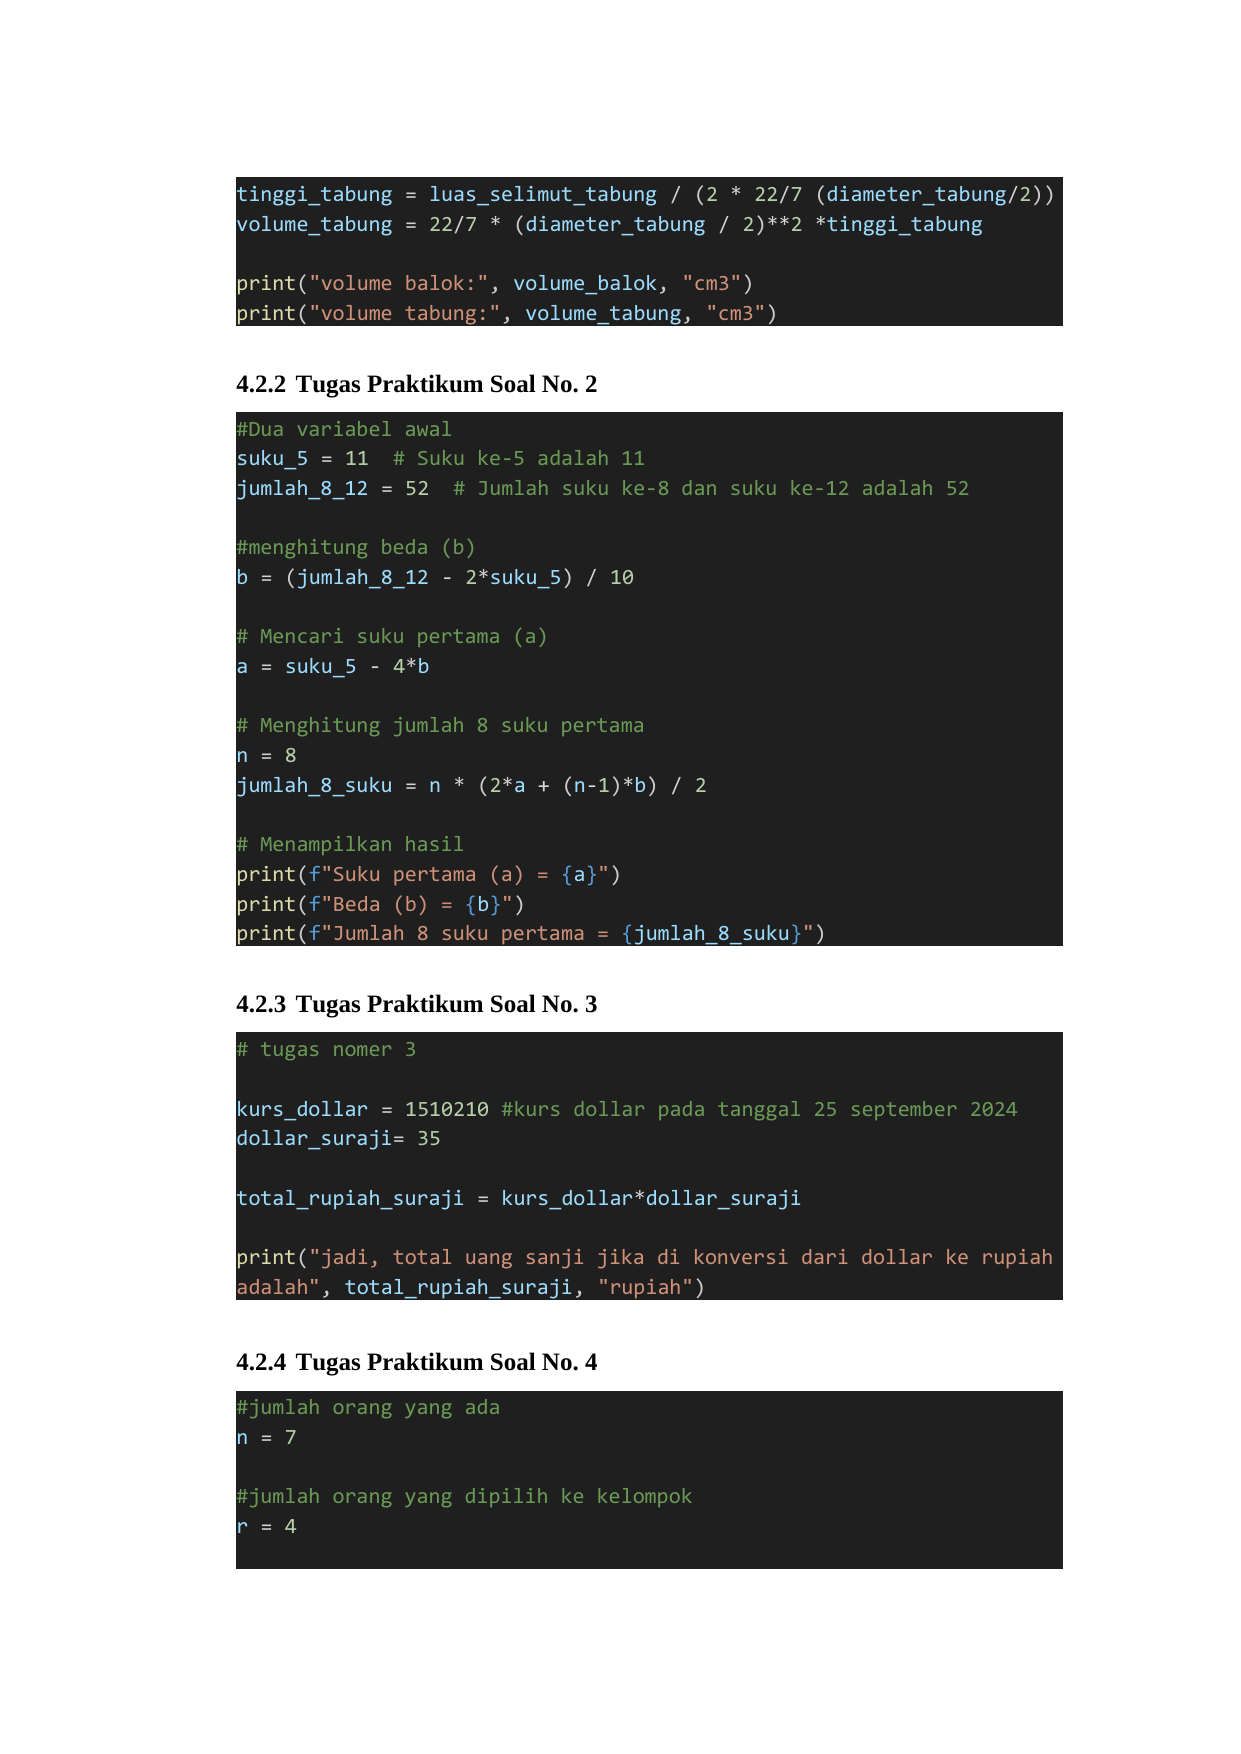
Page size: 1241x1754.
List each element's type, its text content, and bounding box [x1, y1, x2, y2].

list print(f"Beda (b) = {b}") [236, 887, 1063, 917]
list volume_tabung = 22/7 * (diameter_tabung / 2)**2 *tinggi_tabung [236, 207, 1063, 237]
list suku_5 = 11 # Suku ke-5 adalah 11 [236, 442, 1063, 471]
subtitle Tugas Praktikum Soal No. 2 [236, 369, 1063, 397]
list kurs_dollar = 1510210 #kurs dollar pada tanggal 25 september 2024 [236, 1092, 1063, 1122]
list n = 8 [236, 738, 1063, 768]
list print("jadi, total uang sanji jika di konversi dari dollar ke rupiah adalah", total_rupiah_suraji, "rupiah") [236, 1240, 1063, 1300]
list print(f"Suku pertama (a) = {a}") [236, 857, 1063, 887]
subtitle Tugas Praktikum Soal No. 4 [236, 1347, 1063, 1376]
list print(f"Jumlah 8 suku pertama = {jumlah_8_suku}") [236, 917, 1063, 946]
list print("volume tabung:", volume_tabung, "cm3") [236, 296, 1063, 326]
list total_rupiah_suraji = kurs_dollar*dollar_suraji [236, 1181, 1063, 1211]
list #Dua variabel awal [236, 412, 1063, 442]
list n = 7 [236, 1420, 1063, 1450]
list # tugas nomer 3 [236, 1032, 1063, 1062]
list dollar_suraji= 35 [236, 1122, 1063, 1151]
subtitle Tugas Praktikum Soal No. 3 [236, 989, 1063, 1018]
list print("volume balok:", volume_balok, "cm3") [236, 266, 1063, 296]
list jumlah_8_suku = n * (2*a + (n-1)*b) / 2 [236, 768, 1063, 798]
list # Mencari suku pertama (a) [236, 620, 1063, 649]
list # Menghitung jumlah 8 suku pertama [236, 709, 1063, 738]
list tinggi_tabung = luas_selimut_tabung / (2 * 22/7 (diameter_tabung/2)) [236, 177, 1063, 207]
list a = suku_5 - 4*b [236, 649, 1063, 679]
list #jumlah orang yang ada [236, 1391, 1063, 1420]
list b = (jumlah_8_12 - 2*suku_5) / 10 [236, 560, 1063, 590]
list #jumlah orang yang dipilih ke kelompok [236, 1479, 1063, 1509]
list jumlah_8_12 = 52 # Jumlah suku ke-8 dan suku ke-12 adalah 52 [236, 471, 1063, 501]
list r = 4 [236, 1509, 1063, 1539]
list #menghitung beda (b) [236, 531, 1063, 560]
list # Menampilkan hasil [236, 827, 1063, 857]
